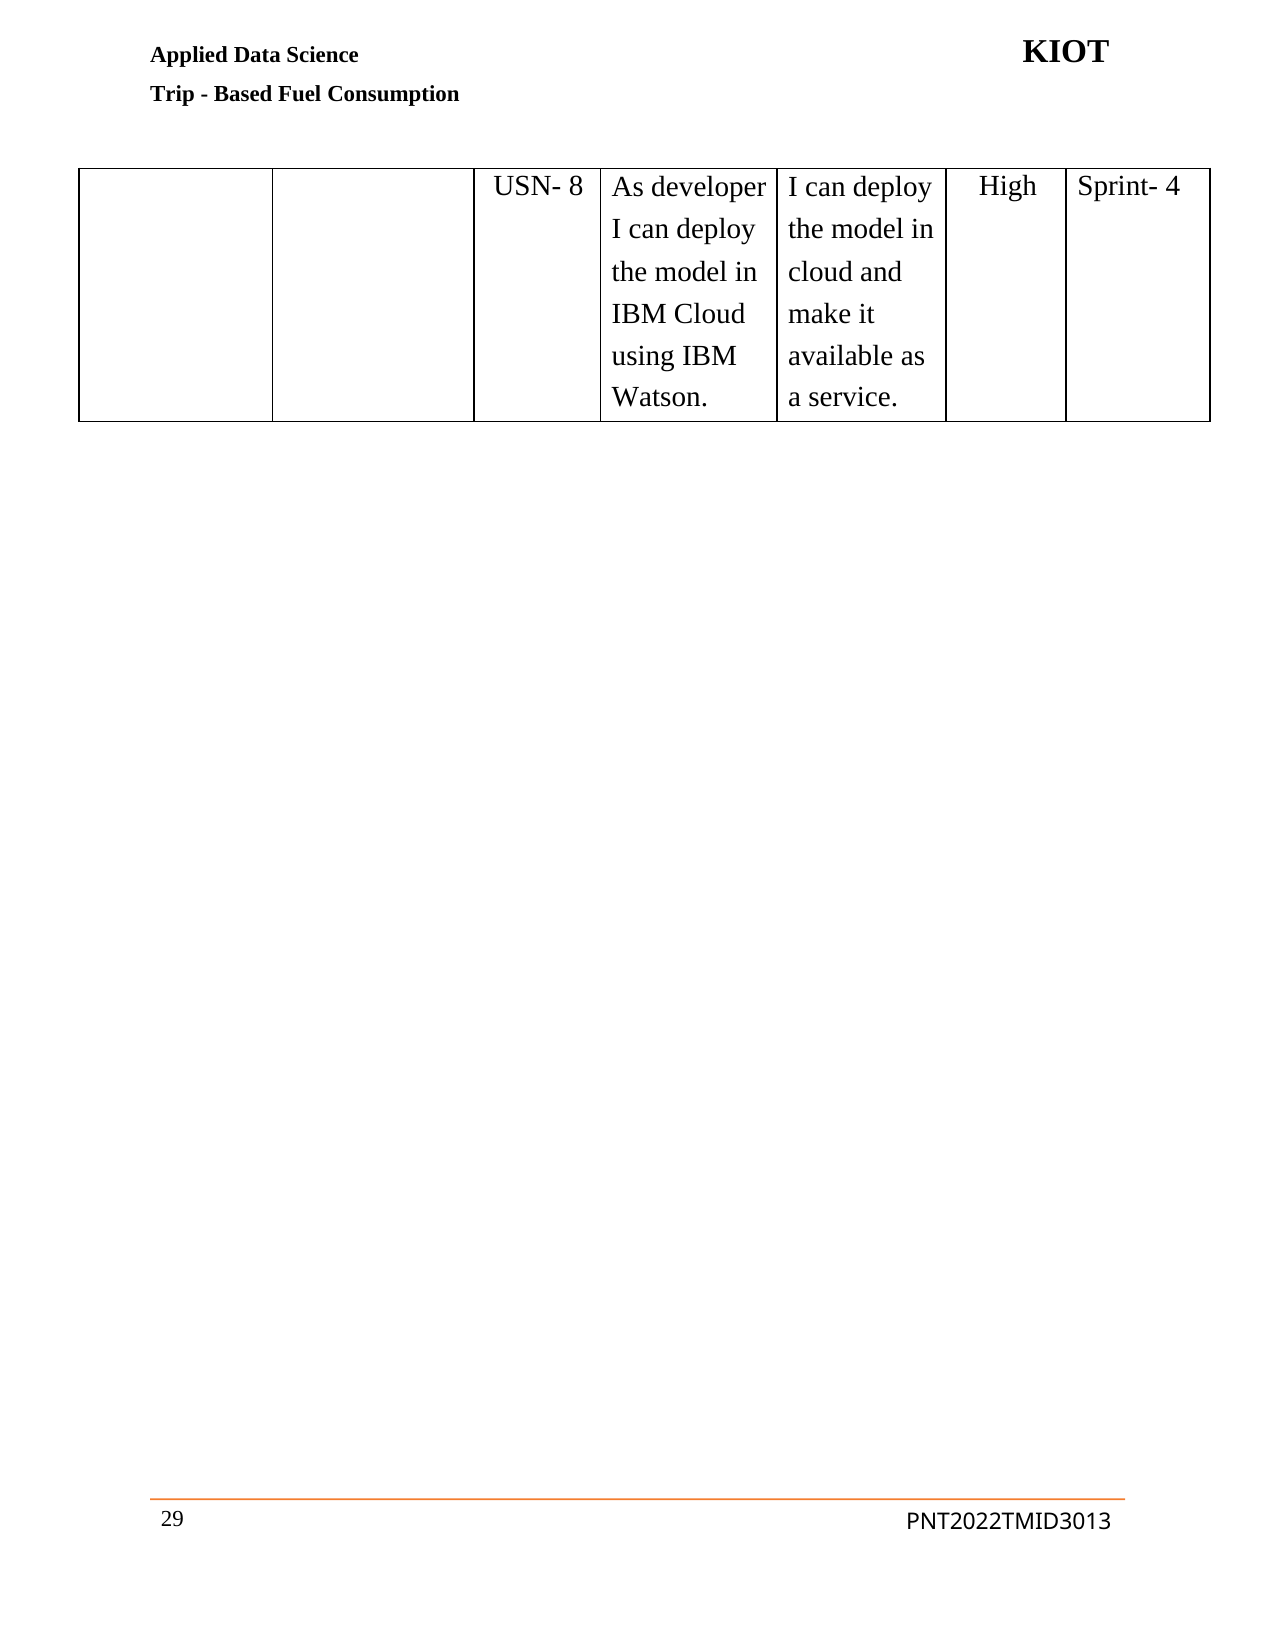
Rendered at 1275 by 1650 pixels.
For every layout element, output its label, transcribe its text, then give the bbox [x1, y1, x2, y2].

table_header As developer I can deploy the model in IBM Cloud using IBM Watson. [601, 169, 776, 421]
table_header I can deploy the model in cloud and make it available as a service. [778, 169, 945, 421]
table_header [80, 169, 272, 421]
table_header USN- 8 [475, 169, 600, 421]
table_header [273, 169, 473, 421]
table_header High [947, 169, 1065, 421]
table_header Sprint- 4 [1067, 169, 1209, 421]
